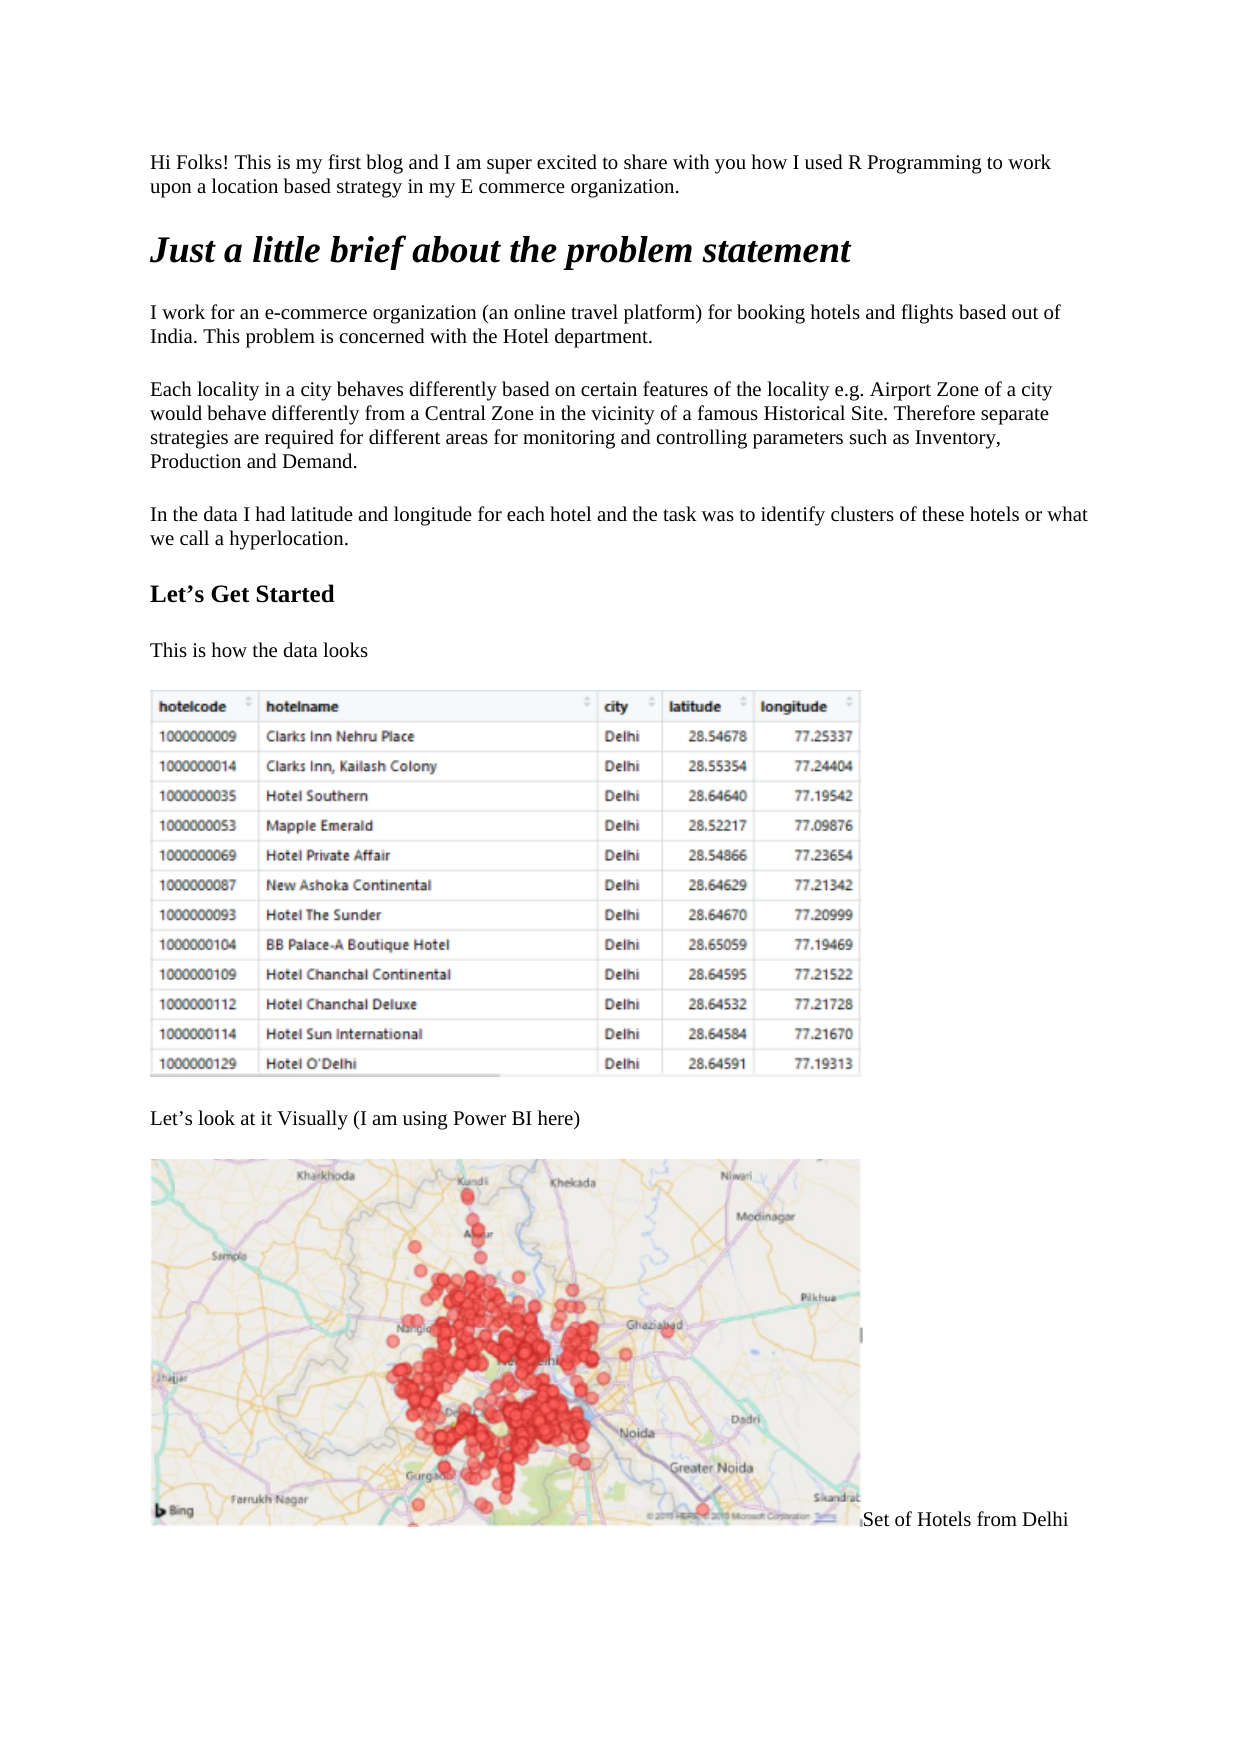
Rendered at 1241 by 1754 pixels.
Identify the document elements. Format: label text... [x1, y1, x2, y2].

text This is how the data looks [150, 637, 1090, 662]
text Hi Folks! This is my first blog and I am super excited to share with you how I used R Programming to work upon a location based strategy in my E commerce organization. [150, 150, 1090, 198]
text I work for an e-commerce organization (an online travel platform) for booking hotels and flights based out of India. This problem is concerned with the Hotel department. [150, 299, 1090, 348]
text In the data I had latitude and longitude for each hotel and the task was to identify clusters of these hotels or what we call a hyperlocation. [150, 502, 1090, 550]
text Just a little brief about the problem statement [150, 227, 1090, 270]
text Let’s Get Started [150, 579, 1090, 608]
picture [150, 690, 862, 1077]
text Each locality in a city behaves differently based on certain features of the locality e.g. Airport Zone of a city would behave differently from a Central Zone in the vicinity of a famous Historical Site. Therefore separate strategies are required for different areas for monitoring and controlling parameters such as Inventory, Production and Demand. [150, 377, 1090, 473]
picture [150, 1159, 863, 1527]
text Let’s look at it Visually (I am using Power BI here) [150, 1106, 1090, 1130]
